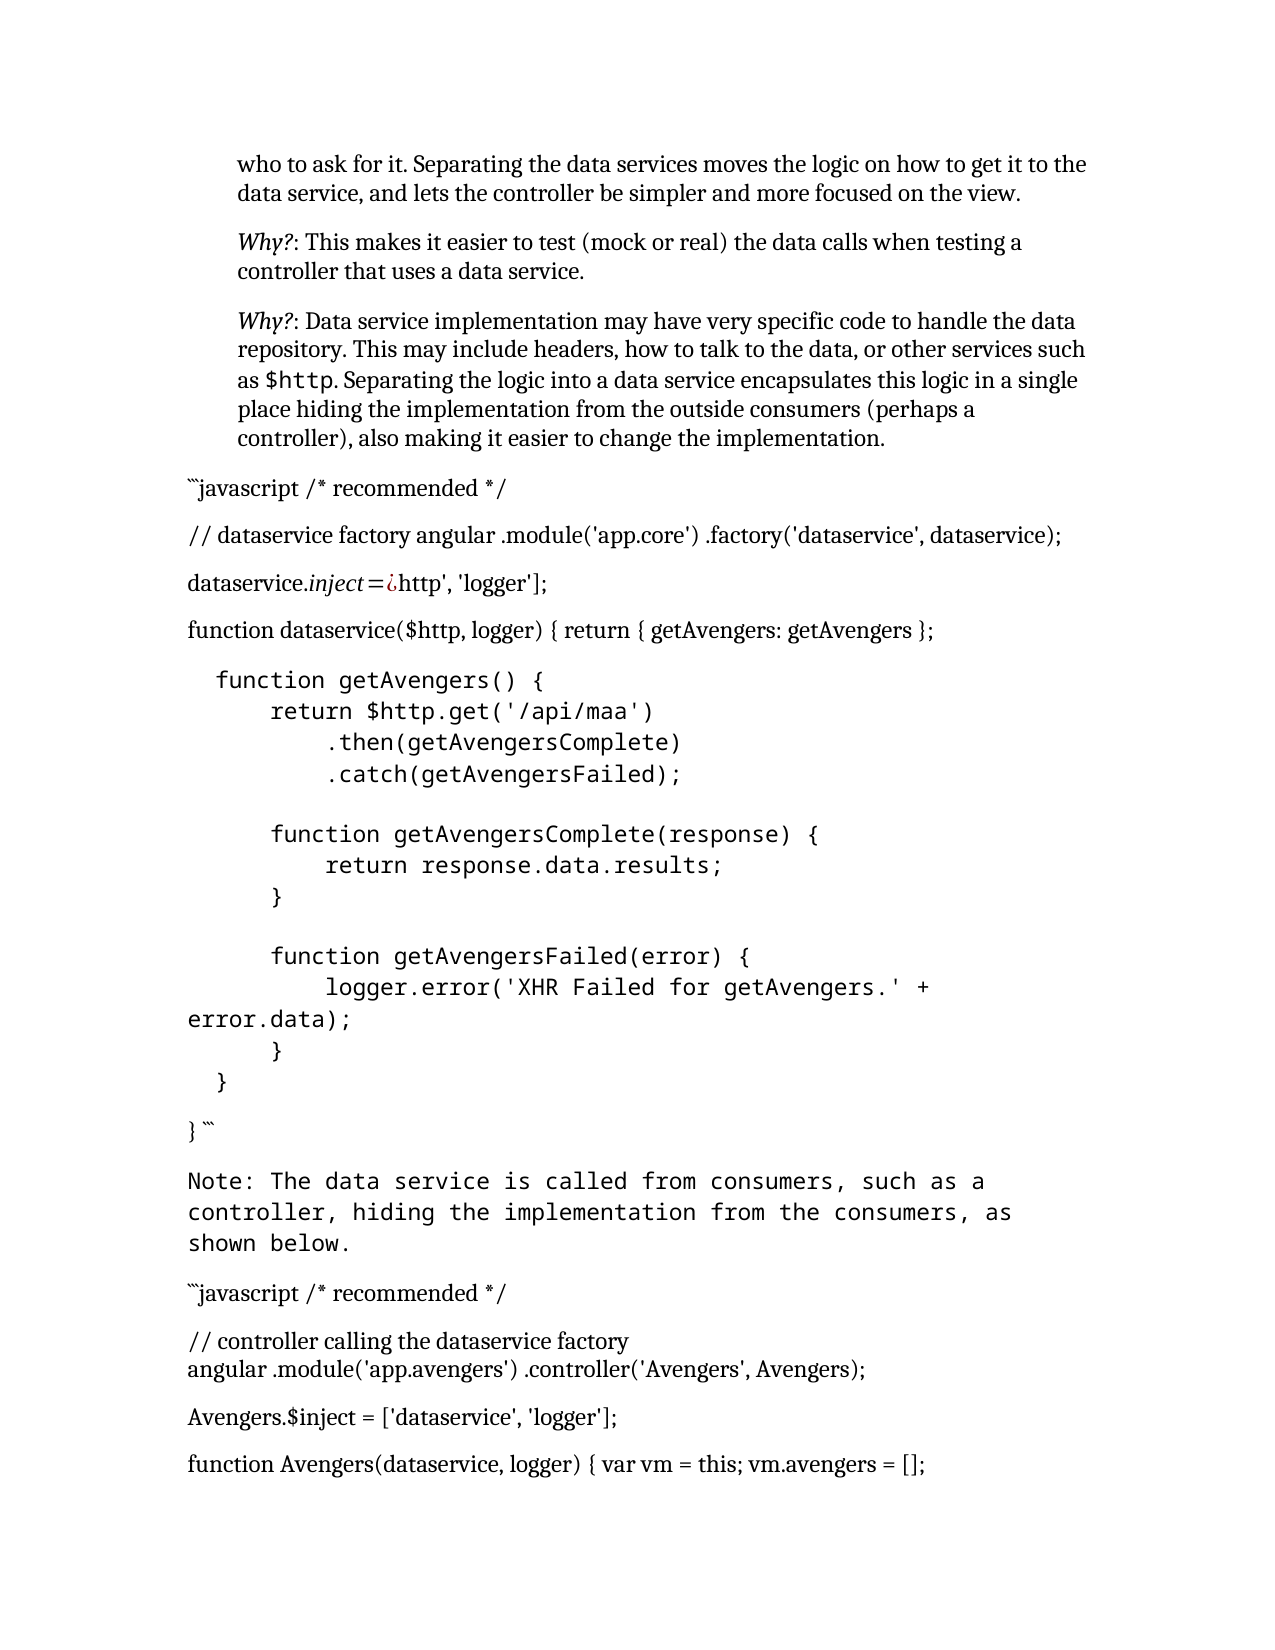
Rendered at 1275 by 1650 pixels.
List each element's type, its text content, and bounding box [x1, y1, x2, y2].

list Why?: Data service implementation may have very specific code to handle the data repository. This may include headers, how to talk to the data, or other services such as $http. Separating the logic into a data service encapsulates this logic in a single place hiding the implementation from the outside consumers (perhaps a controller), also making it easier to change the implementation. [187, 307, 1087, 453]
text ```javascript /* recommended */ [187, 1279, 1087, 1308]
list Why?: This makes it easier to test (mock or real) the data calls when testing a controller that uses a data service. [187, 228, 1087, 286]
text function getAvengers() { return $http.get('/api/maa') .then(getAvengersComplete) .catch(getAvengersFailed); function getAvengersComplete(response) { return response.data.results; } function getAvengersFailed(error) { logger.error('XHR Failed for getAvengers.' + error.data); } } [187, 664, 1087, 1096]
text function dataservice($http, logger) { return { getAvengers: getAvengers }; [187, 616, 1087, 645]
text Note: The data service is called from consumers, such as a controller, hiding the implementation from the consumers, as shown below. [187, 1164, 1087, 1258]
text function Avengers(dataservice, logger) { var vm = this; vm.avengers = []; [187, 1450, 1087, 1479]
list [187, 150, 1087, 207]
text Avengers.$inject = ['dataservice', 'logger']; [187, 1403, 1087, 1432]
text // dataservice factory angular .module('app.core') .factory('dataservice', dataservice); [187, 521, 1087, 550]
text ```javascript /* recommended */ [187, 474, 1087, 502]
text // controller calling the dataservice factory angular .module('app.avengers') .controller('Avengers', Avengers); [187, 1327, 1087, 1384]
text dataservice.http', 'logger']; [187, 569, 1087, 597]
text } ``` [187, 1117, 1087, 1146]
